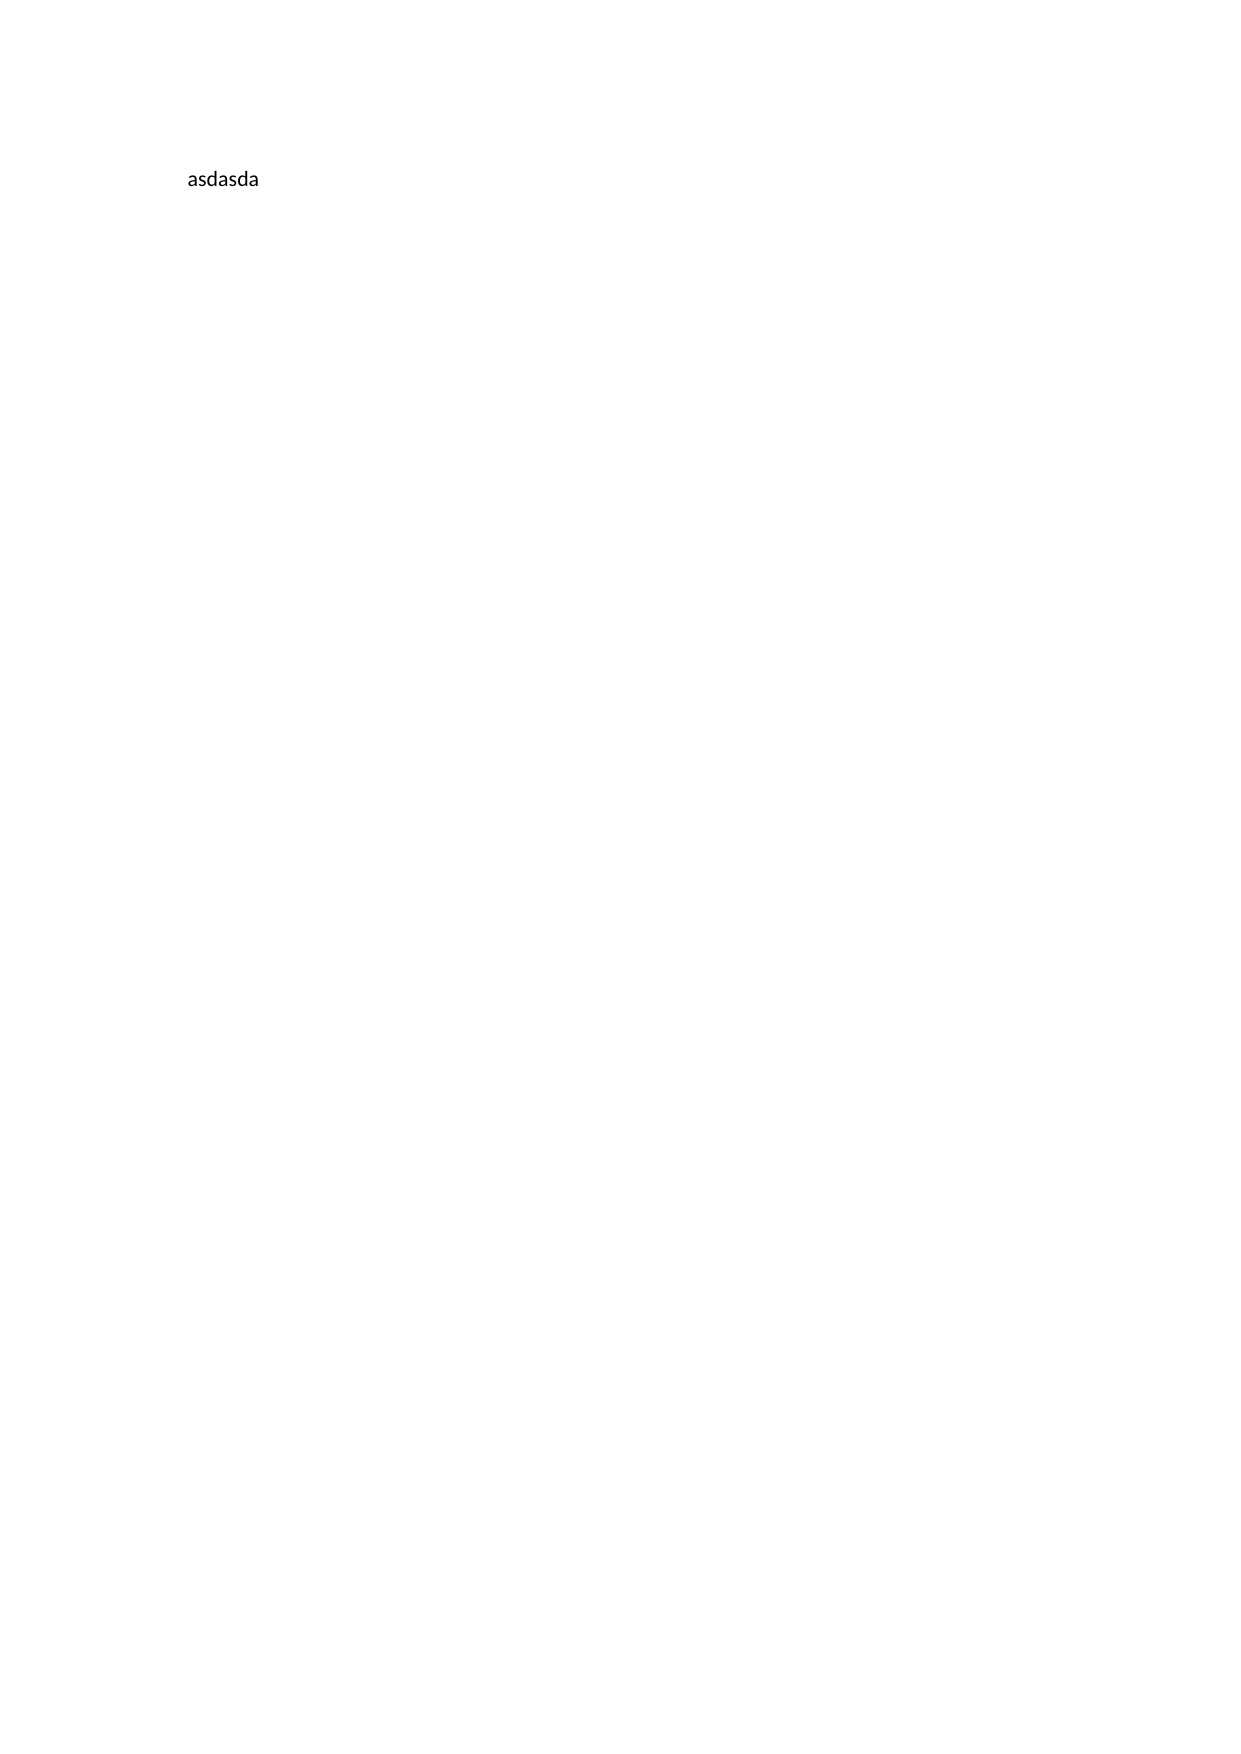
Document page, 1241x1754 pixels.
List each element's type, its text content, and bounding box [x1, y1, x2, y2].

text asdasda [187, 162, 1053, 194]
